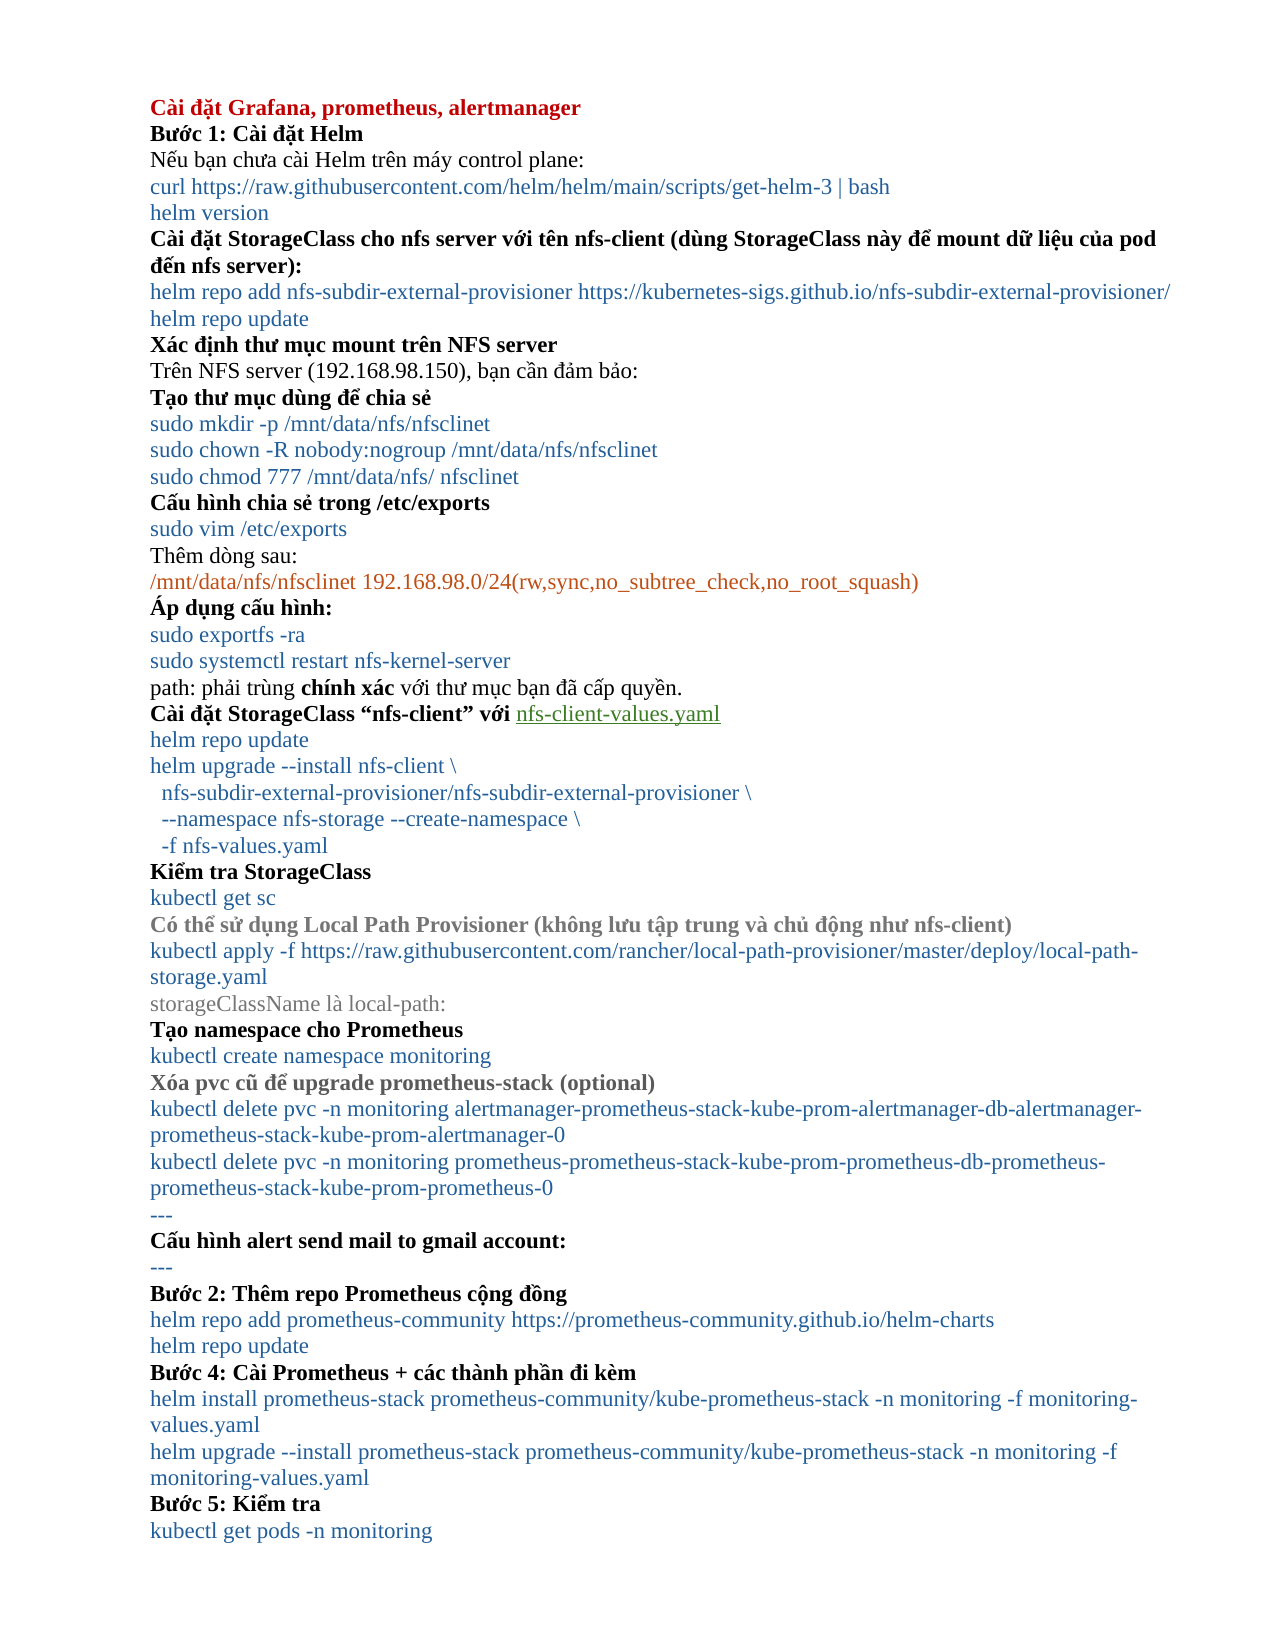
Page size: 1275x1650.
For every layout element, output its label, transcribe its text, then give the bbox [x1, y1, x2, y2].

text Bước 4: Cài Prometheus + các thành phần đi kèm [150, 1359, 1181, 1385]
text /mnt/data/nfs/nfsclinet 192.168.98.0/24(rw,sync,no_subtree_check,no_root_squash) [150, 568, 1181, 594]
text helm repo update [150, 1332, 1181, 1359]
text Cài đặt StorageClass cho nfs server với tên nfs-client (dùng StorageClass này để mount dữ liệu của pod đến nfs server): [150, 226, 1181, 278]
text kubectl delete pvc -n monitoring alertmanager-prometheus-stack-kube-prom-alertmanager-db-alertmanager-prometheus-stack-kube-prom-alertmanager-0 [150, 1095, 1181, 1148]
text kubectl apply -f https://raw.githubusercontent.com/rancher/local-path-provisioner/master/deploy/local-path-storage.yaml [150, 937, 1181, 990]
text -f nfs-values.yaml [150, 832, 1181, 858]
text Kiểm tra StorageClass [150, 858, 1181, 884]
text helm repo add nfs-subdir-external-provisioner https://kubernetes-sigs.github.io/nfs-subdir-external-provisioner/ [150, 278, 1181, 304]
text nfs-subdir-external-provisioner/nfs-subdir-external-provisioner \ [150, 779, 1181, 805]
text helm version [150, 199, 1181, 226]
text helm upgrade --install nfs-client \ [150, 753, 1181, 779]
text Tạo namespace cho Prometheus [150, 1016, 1181, 1042]
text helm install prometheus-stack prometheus-community/kube-prometheus-stack -n monitoring -f monitoring-values.yaml [150, 1385, 1181, 1438]
text --- [150, 1201, 1181, 1227]
text path: phải trùng chính xác với thư mục bạn đã cấp quyền. [150, 673, 1181, 700]
text Cài đặt StorageClass “nfs-client” với nfs-client-values.yaml [150, 700, 1181, 726]
text Bước 2: Thêm repo Prometheus cộng đồng [150, 1280, 1181, 1306]
text helm repo add prometheus-community https://prometheus-community.github.io/helm-charts [150, 1306, 1181, 1332]
text --namespace nfs-storage --create-namespace \ [150, 805, 1181, 832]
text helm upgrade --install prometheus-stack prometheus-community/kube-prometheus-stack -n monitoring -f monitoring-values.yaml [150, 1438, 1181, 1491]
text helm repo update [150, 726, 1181, 753]
text kubectl get pods -n monitoring [150, 1517, 1181, 1543]
text sudo vim /etc/exports [150, 515, 1181, 542]
text Nếu bạn chưa cài Helm trên máy control plane: [150, 146, 1181, 173]
text Cấu hình alert send mail to gmail account: [150, 1227, 1181, 1253]
text Áp dụng cấu hình: [150, 594, 1181, 621]
text sudo chown -R nobody:nogroup /mnt/data/nfs/nfsclinet [150, 436, 1181, 463]
text storageClassName là local-path: [150, 990, 1181, 1016]
text Bước 5: Kiểm tra [150, 1491, 1181, 1517]
text Xác định thư mục mount trên NFS server [150, 331, 1181, 357]
text sudo systemctl restart nfs-kernel-server [150, 647, 1181, 673]
text Trên NFS server (192.168.98.150), bạn cần đảm bảo: [150, 357, 1181, 384]
text kubectl delete pvc -n monitoring prometheus-prometheus-stack-kube-prom-prometheus-db-prometheus-prometheus-stack-kube-prom-prometheus-0 [150, 1148, 1181, 1201]
text sudo chmod 777 /mnt/data/nfs/ nfsclinet [150, 463, 1181, 489]
text Cài đặt Grafana, prometheus, alertmanager [150, 94, 1181, 120]
text Tạo thư mục dùng để chia sẻ [150, 384, 1181, 410]
text Xóa pvc cũ để upgrade prometheus-stack (optional) [150, 1069, 1181, 1095]
text Cấu hình chia sẻ trong /etc/exports [150, 489, 1181, 515]
text kubectl create namespace monitoring [150, 1042, 1181, 1069]
text kubectl get sc [150, 884, 1181, 911]
text Bước 1: Cài đặt Helm [150, 120, 1181, 146]
text Thêm dòng sau: [150, 542, 1181, 568]
text sudo mkdir -p /mnt/data/nfs/nfsclinet [150, 410, 1181, 436]
text sudo exportfs -ra [150, 621, 1181, 647]
text curl https://raw.githubusercontent.com/helm/helm/main/scripts/get-helm-3 | bash [150, 173, 1181, 199]
text Có thể sử dụng Local Path Provisioner (không lưu tập trung và chủ động như nfs-client) [150, 911, 1181, 937]
text --- [150, 1253, 1181, 1280]
text helm repo update [150, 304, 1181, 331]
